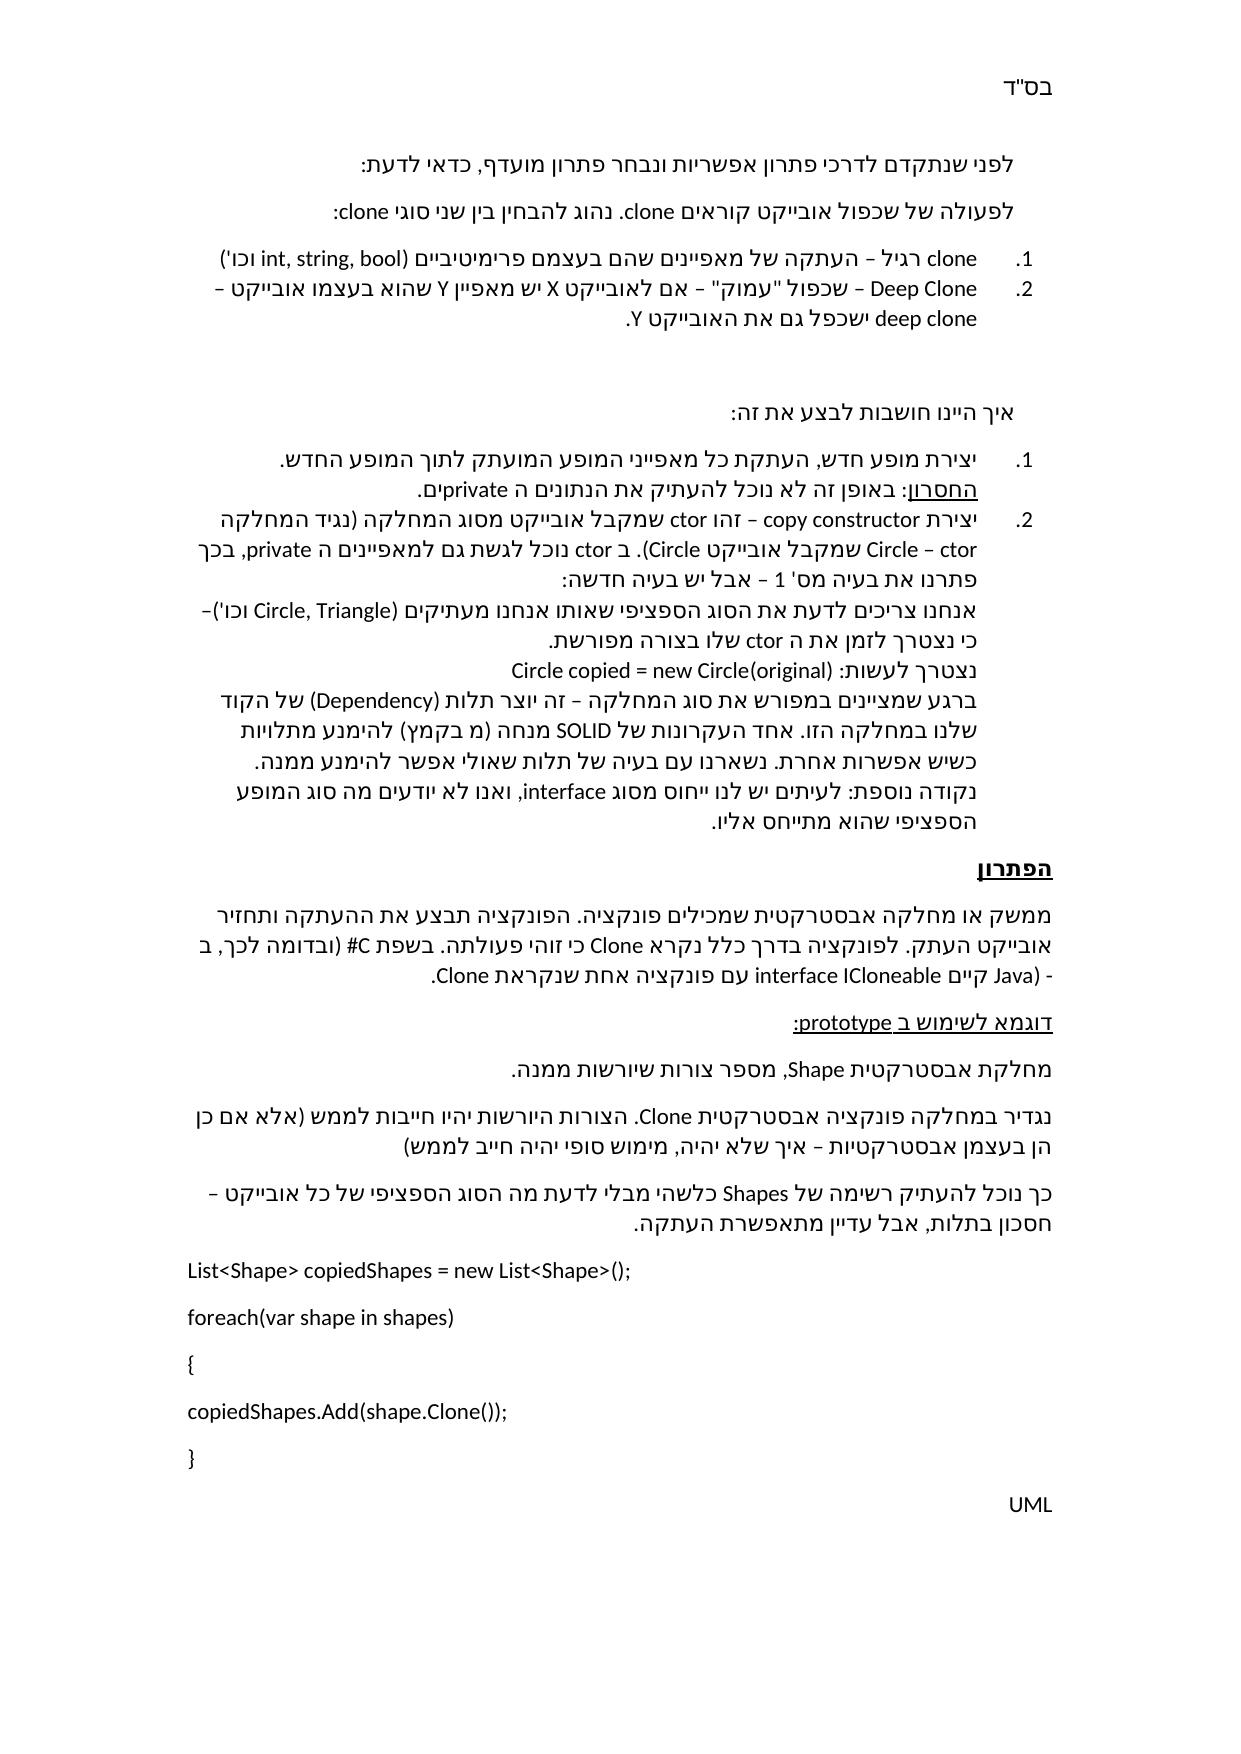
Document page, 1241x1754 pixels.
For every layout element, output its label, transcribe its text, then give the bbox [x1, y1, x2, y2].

list Deep Clone – שכפול "עמוק" – אם לאובייקט X יש מאפיין Y שהוא בעצמו אובייקט – deep clone ישכפל גם את האובייקט Y. [187, 274, 1015, 332]
list clone רגיל – העתקה של מאפיינים שהם בעצמם פרימיטיביים (int, string, bool וכו') [187, 244, 1015, 272]
text { [187, 1350, 1053, 1378]
text איך היינו חושבות לבצע את זה: [187, 398, 1015, 426]
text דוגמא לשימוש ב prototype: [187, 1008, 1053, 1036]
list יצירת מופע חדש, העתקת כל מאפייני המופע המועתק לתוך המופע החדש. [187, 445, 1015, 473]
list נקודה נוספת: לעיתים יש לנו ייחוס מסוג interface, ואנו לא יודעים מה סוג המופע הספציפי שהוא מתייחס אליו. [187, 777, 978, 835]
text } [187, 1444, 1053, 1472]
text נגדיר במחלקה פונקציה אבסטרקטית Clone. הצורות היורשות יהיו חייבות לממש (אלא אם כן הן בעצמן אבסטרקטיות – איך שלא יהיה, מימוש סופי יהיה חייב לממש) [187, 1102, 1053, 1160]
text לפעולה של שכפול אובייקט קוראים clone. נהוג להבחין בין שני סוגי clone: [187, 197, 1015, 225]
text לפני שנתקדם לדרכי פתרון אפשריות ונבחר פתרון מועדף, כדאי לדעת: [187, 150, 1015, 178]
text מחלקת אבסטרקטית Shape, מספר צורות שיורשות ממנה. [187, 1055, 1053, 1083]
text UML [187, 1491, 1053, 1519]
list נצטרך לעשות: Circle copied = new Circle(original) [187, 656, 978, 684]
list ברגע שמציינים במפורש את סוג המחלקה – זה יוצר תלות (Dependency) של הקוד שלנו במחלקה הזו. אחד העקרונות של SOLID מנחה (מ בקמץ) להימנע מתלויות כשיש אפשרות אחרת. נשארנו עם בעיה של תלות שאולי אפשר להימנע ממנה. [187, 686, 978, 775]
text ממשק או מחלקה אבסטרקטית שמכילים פונקציה. הפונקציה תבצע את ההעתקה ותחזיר אובייקט העתק. לפונקציה בדרך כלל נקרא Clone כי זוהי פעולתה. בשפת C# (ובדומה לכך, ב - (Java קיים interface ICloneable עם פונקציה אחת שנקראת Clone. [187, 901, 1053, 989]
text foreach(var shape in shapes) [187, 1303, 1053, 1331]
list יצירת copy constructor – זהו ctor שמקבל אובייקט מסוג המחלקה (נגיד המחלקה Circle – ctor שמקבל אובייקט Circle). ב ctor נוכל לגשת גם למאפיינים ה private, בכך פתרנו את בעיה מס' 1 – אבל יש בעיה חדשה: [187, 505, 1015, 594]
text הפתרון [187, 854, 1053, 882]
list אנחנו צריכים לדעת את הסוג הספציפי שאותו אנחנו מעתיקים (Circle, Triangle וכו')– כי נצטרך לזמן את ה ctor שלו בצורה מפורשת. [187, 596, 978, 654]
text List<Shape> copiedShapes = new List<Shape>(); [187, 1256, 1053, 1284]
text copiedShapes.Add(shape.Clone()); [187, 1397, 1053, 1425]
list החסרון: באופן זה לא נוכל להעתיק את הנתונים ה privateים. [187, 475, 978, 503]
text כך נוכל להעתיק רשימה של Shapes כלשהי מבלי לדעת מה הסוג הספציפי של כל אובייקט – חסכון בתלות, אבל עדיין מתאפשרת העתקה. [187, 1179, 1053, 1237]
